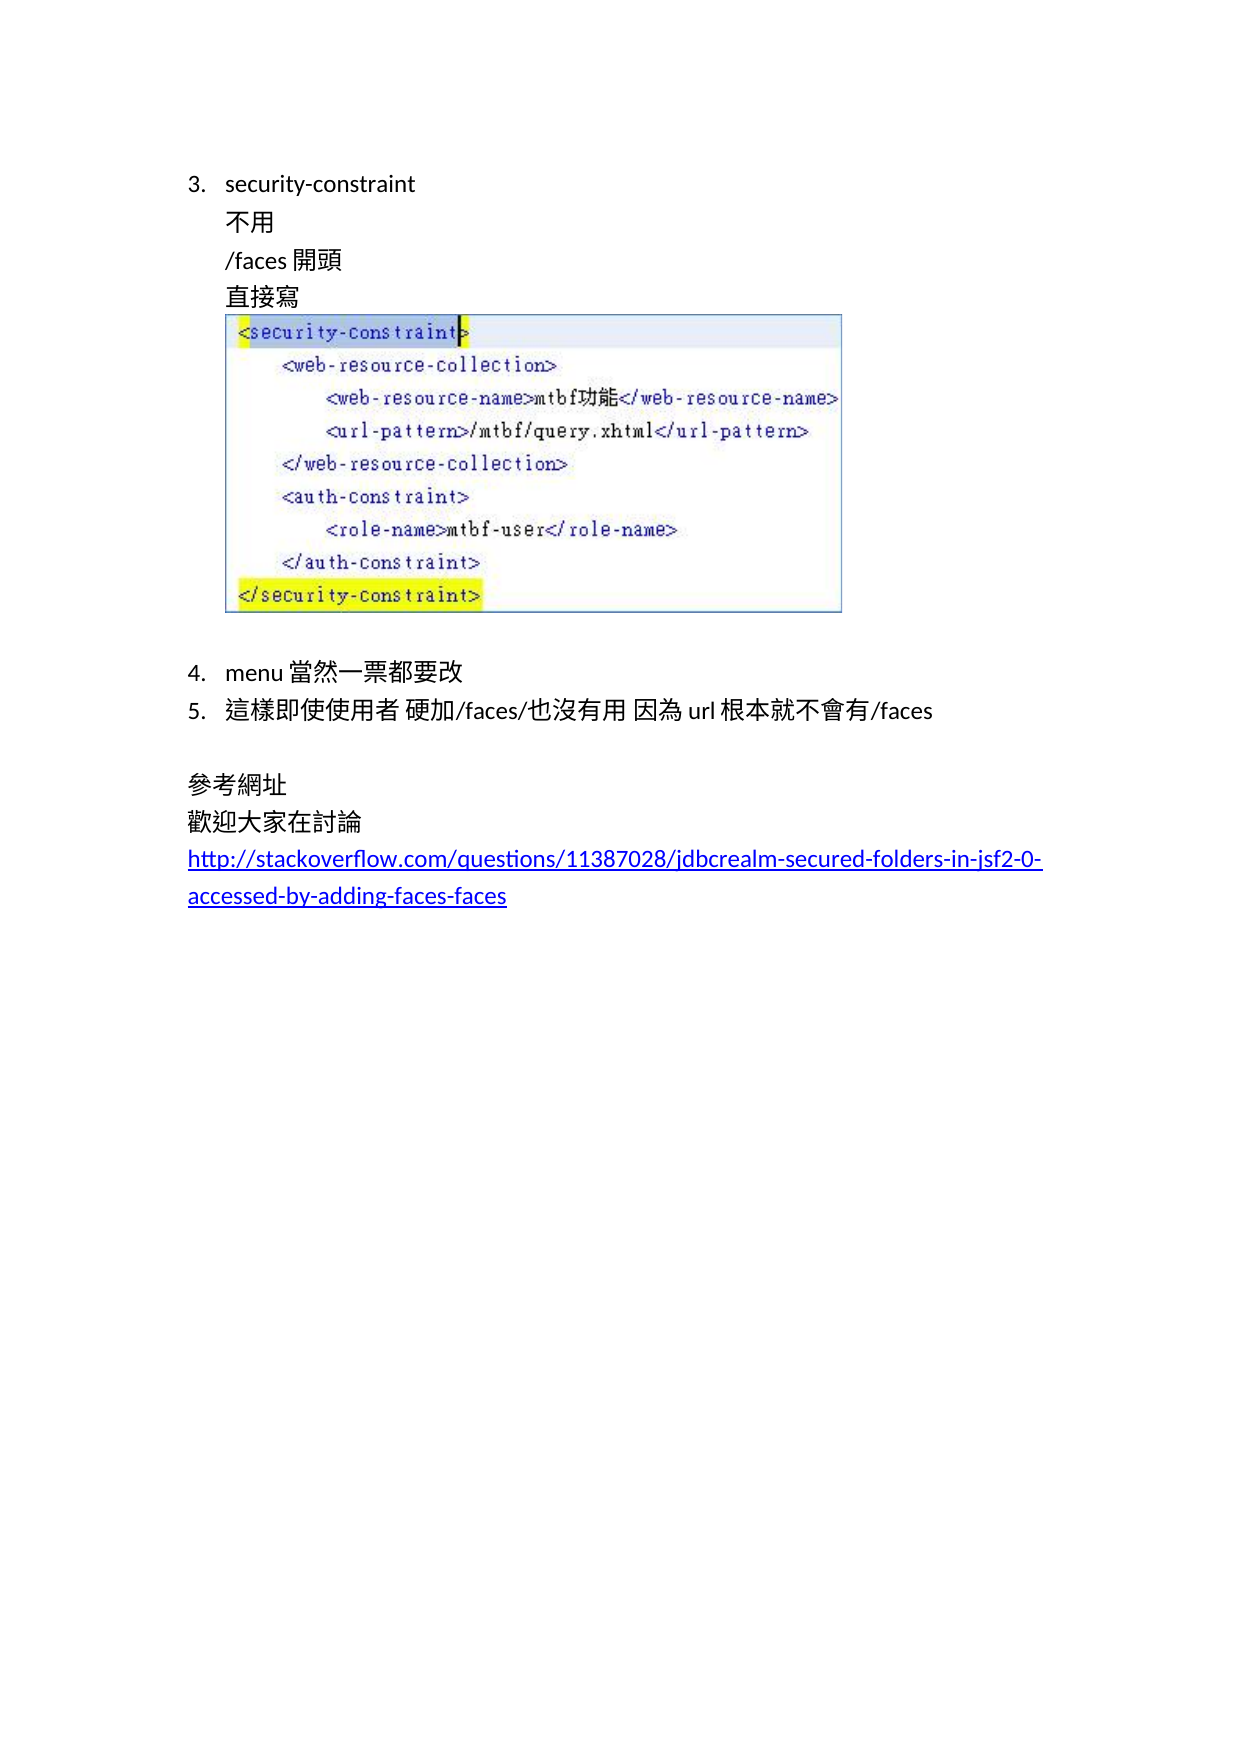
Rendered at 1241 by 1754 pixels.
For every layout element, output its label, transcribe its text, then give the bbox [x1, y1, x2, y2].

list 這樣即使使用者 硬加/faces/也沒有用 因為url根本就不會有/faces [187, 689, 1053, 727]
picture [225, 314, 843, 613]
text 參考網址 [187, 764, 1053, 802]
list security-constraint [187, 164, 1053, 202]
list menu當然一票都要改 [187, 652, 1053, 689]
list 不用 [225, 202, 1053, 239]
text 歡迎大家在討論 [187, 802, 1053, 839]
list /faces開頭 [225, 239, 1053, 277]
text http://stackoverflow.com/questions/11387028/jdbcrealm-secured-folders-in-jsf2-0-accessed-by-adding-faces-faces [187, 839, 1053, 914]
list 直接寫 [225, 277, 1053, 314]
